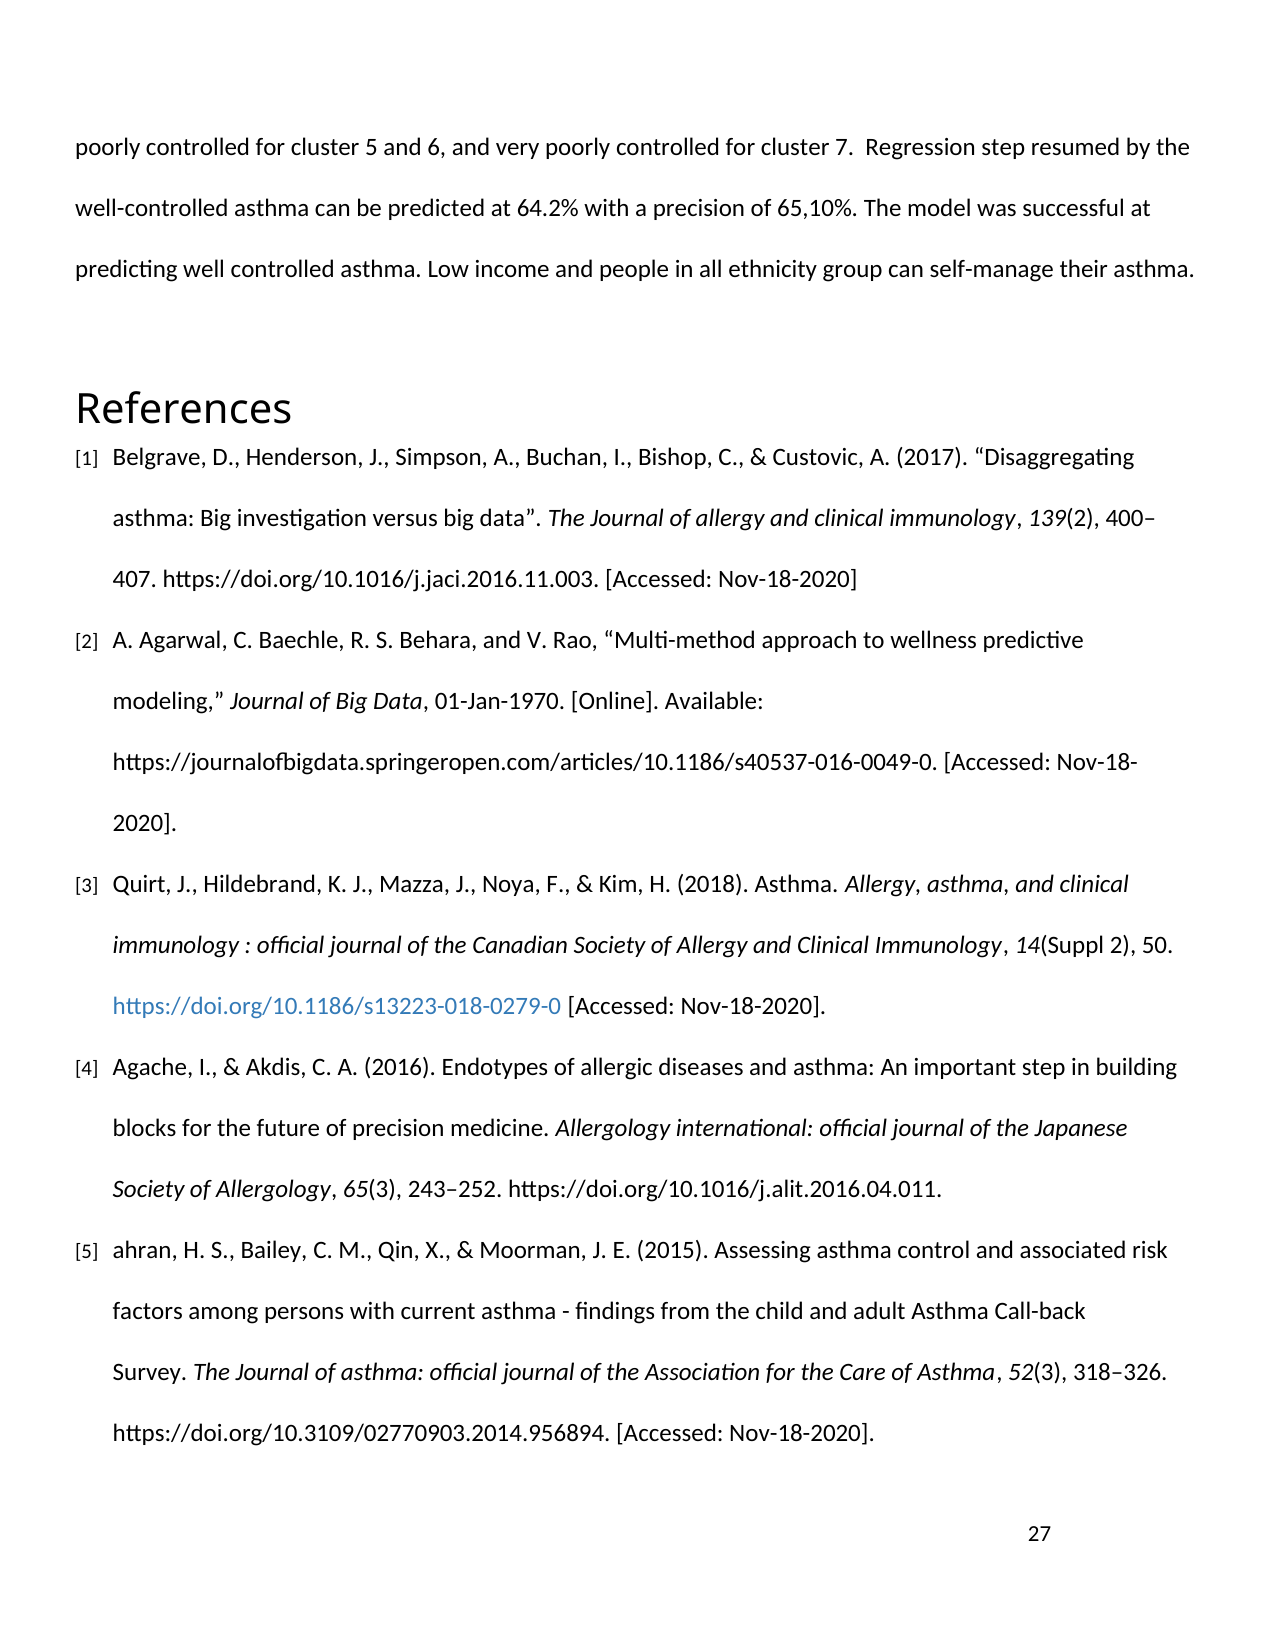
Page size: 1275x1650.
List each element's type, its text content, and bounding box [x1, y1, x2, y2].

list Agache, I., & Akdis, C. A. (2016). Endotypes of allergic diseases and asthma: An important step in building blocks for the future of precision medicine. Allergology international: official journal of the Japanese Society of Allergology, 65(3), 243–252. https://doi.org/10.1016/j.alit.2016.04.011. [75, 1051, 1200, 1204]
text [75, 131, 1200, 284]
subtitle References [75, 379, 1200, 436]
list Belgrave, D., Henderson, J., Simpson, A., Buchan, I., Bishop, C., & Custovic, A. (2017). “Disaggregating asthma: Big investigation versus big data”. The Journal of allergy and clinical immunology, 139(2), 400–407. https://doi.org/10.1016/j.jaci.2016.11.003. [Accessed: Nov-18-2020] [75, 441, 1200, 593]
list Quirt, J., Hildebrand, K. J., Mazza, J., Noya, F., & Kim, H. (2018). Asthma. Allergy, asthma, and clinical immunology : official journal of the Canadian Society of Allergy and Clinical Immunology, 14(Suppl 2), 50. https://doi.org/10.1186/s13223-018-0279-0 [Accessed: Nov-18-2020]. [75, 868, 1200, 1021]
list A. Agarwal, C. Baechle, R. S. Behara, and V. Rao, “Multi-method approach to wellness predictive modeling,” Journal of Big Data, 01-Jan-1970. [Online]. Available: https://journalofbigdata.springeropen.com/articles/10.1186/s40537-016-0049-0. [Accessed: Nov-18-2020]. [75, 624, 1200, 837]
list ahran, H. S., Bailey, C. M., Qin, X., & Moorman, J. E. (2015). Assessing asthma control and associated risk factors among persons with current asthma - findings from the child and adult Asthma Call-back Survey. The Journal of asthma: official journal of the Association for the Care of Asthma, 52(3), 318–326. https://doi.org/10.3109/02770903.2014.956894. [Accessed: Nov-18-2020]. [75, 1234, 1200, 1448]
